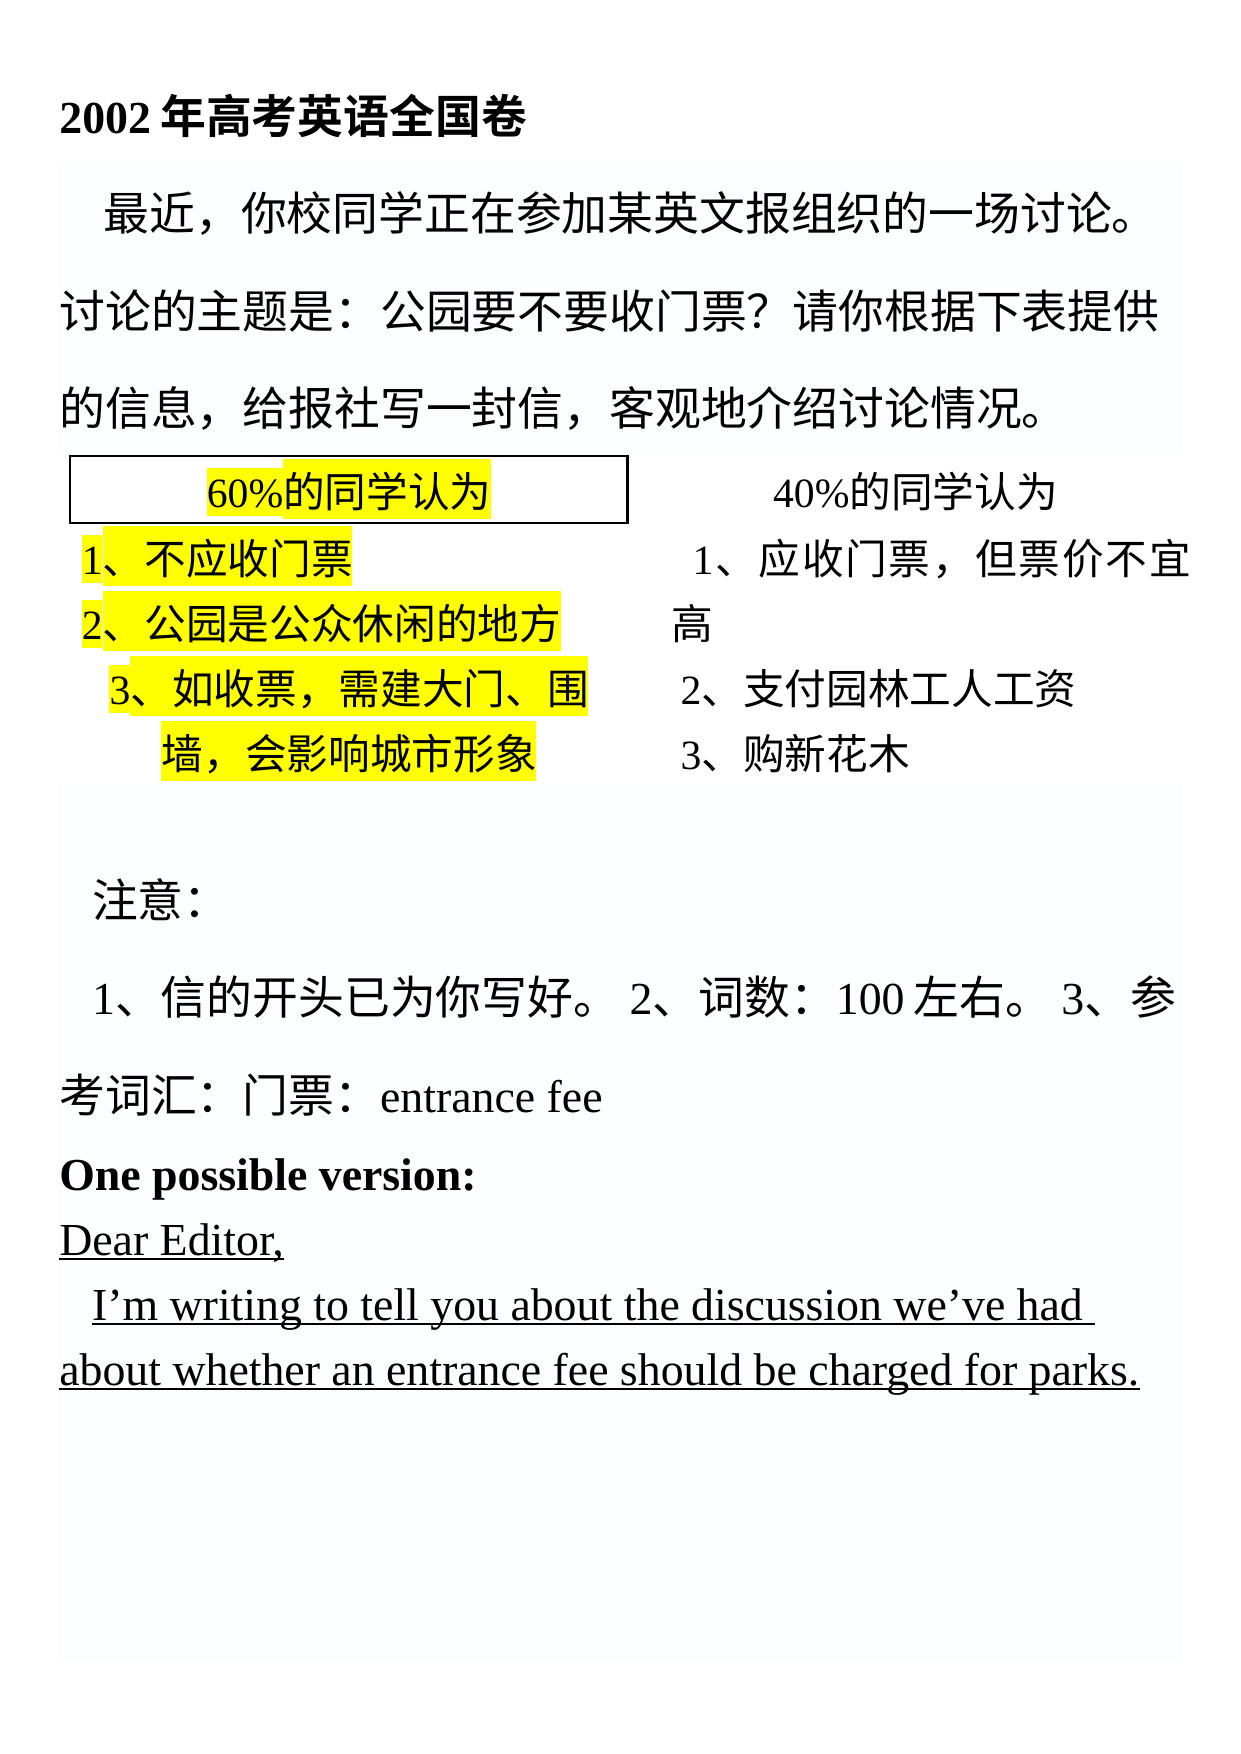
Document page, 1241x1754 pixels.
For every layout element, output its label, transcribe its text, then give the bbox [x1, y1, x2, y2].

text One possible version: [59, 1141, 1181, 1206]
table_cell 1、不应收门票 2、公园是公众休闲的地方 3、如收票，需建大门、围墙，会影响城市形象 [70, 524, 627, 784]
table_header 60%的同学认为 [71, 457, 626, 522]
table_cell 1、应收门票，但票价不宜高 2、支付园林工人工资 3、购新花木 [628, 522, 1203, 784]
text 2002年高考英语全国卷 [59, 64, 1181, 162]
text 1、信的开头已为你写好。 2、词数：100左右。 3、参考词汇：门票：entrance fee [59, 946, 1181, 1141]
text 最近，你校同学正在参加某英文报组织的一场讨论。讨论的主题是：公园要不要收门票？请你根据下表提供的信息，给报社写一封信，客观地介绍讨论情况。 [59, 162, 1181, 454]
text 注意： [59, 849, 1181, 946]
text Dear Editor, [59, 1206, 1181, 1271]
text I’m writing to tell you about the discussion we’ve had about whether an entrance fee should be charged for parks. [59, 1271, 1181, 1401]
table_header 40%的同学认为 [629, 455, 1203, 522]
